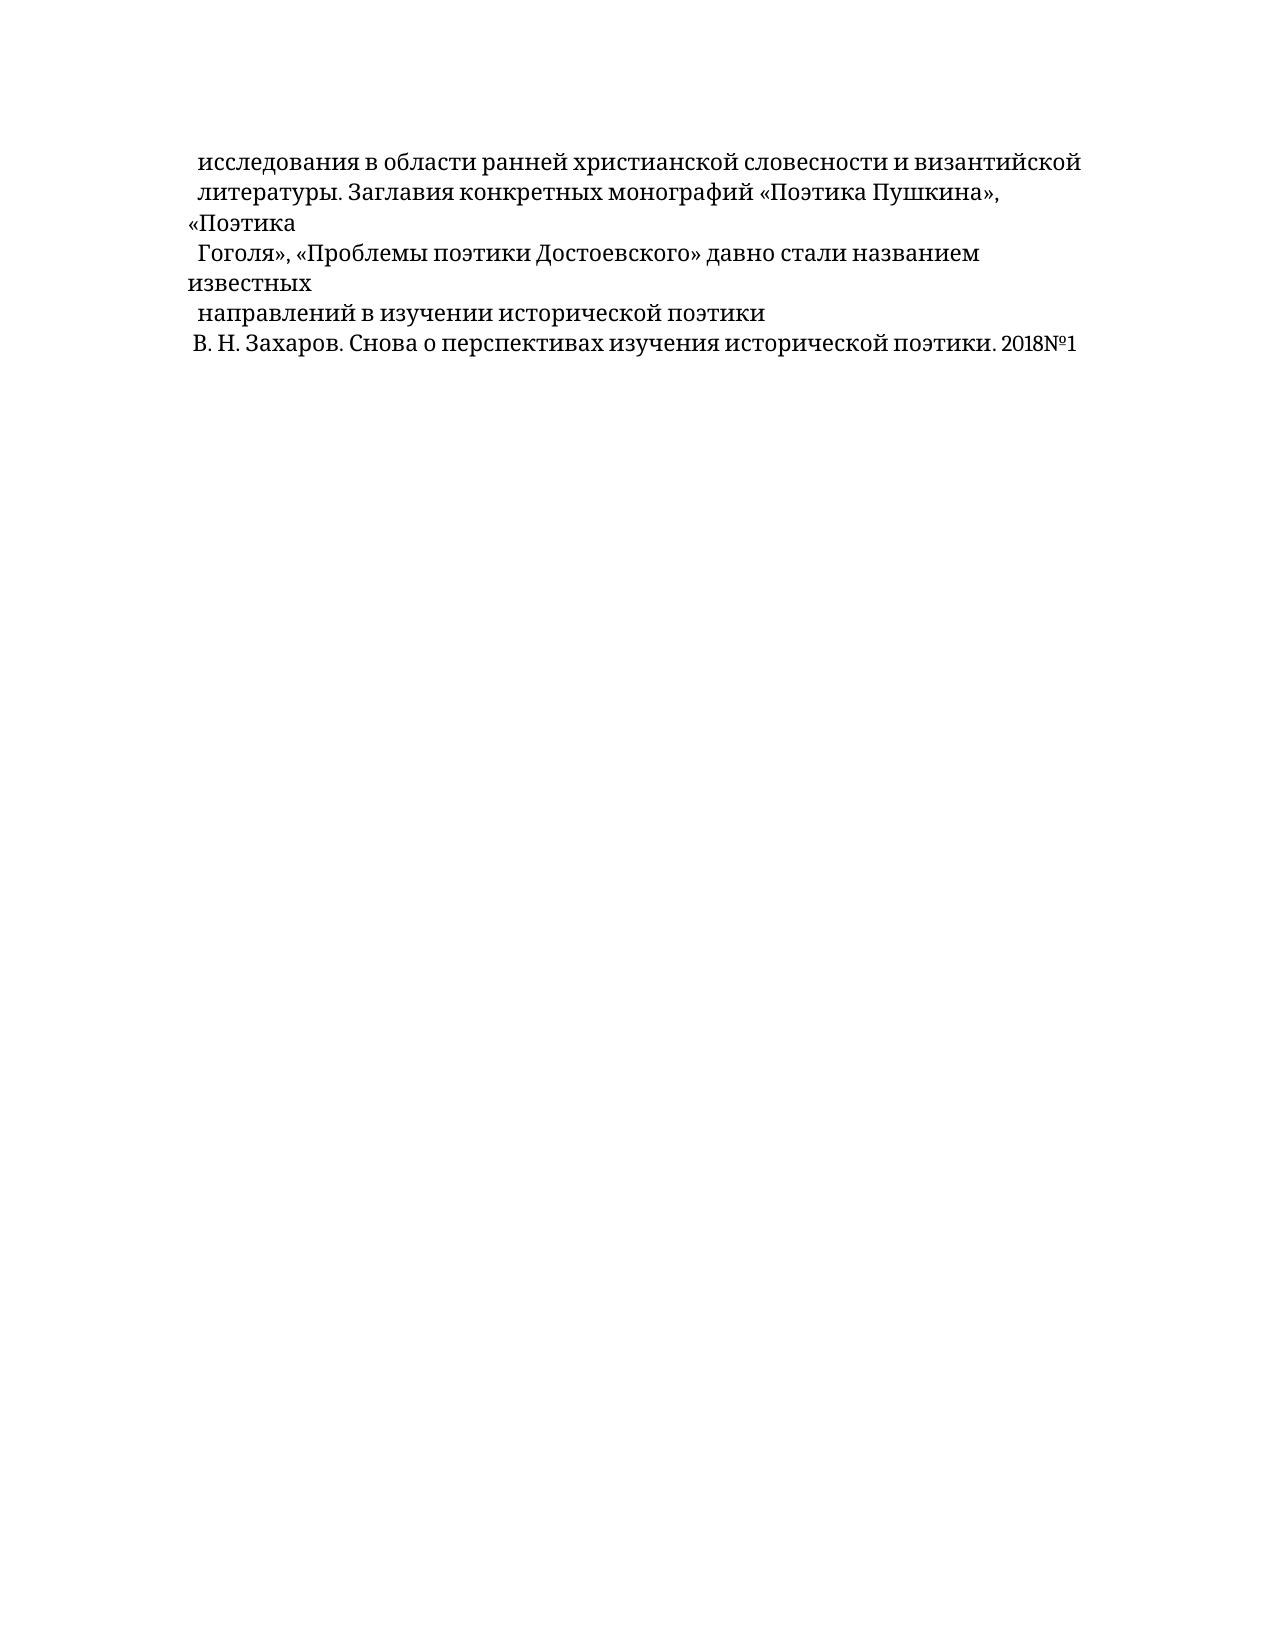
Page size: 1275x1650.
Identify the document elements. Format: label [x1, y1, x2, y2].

text [187, 150, 1087, 358]
